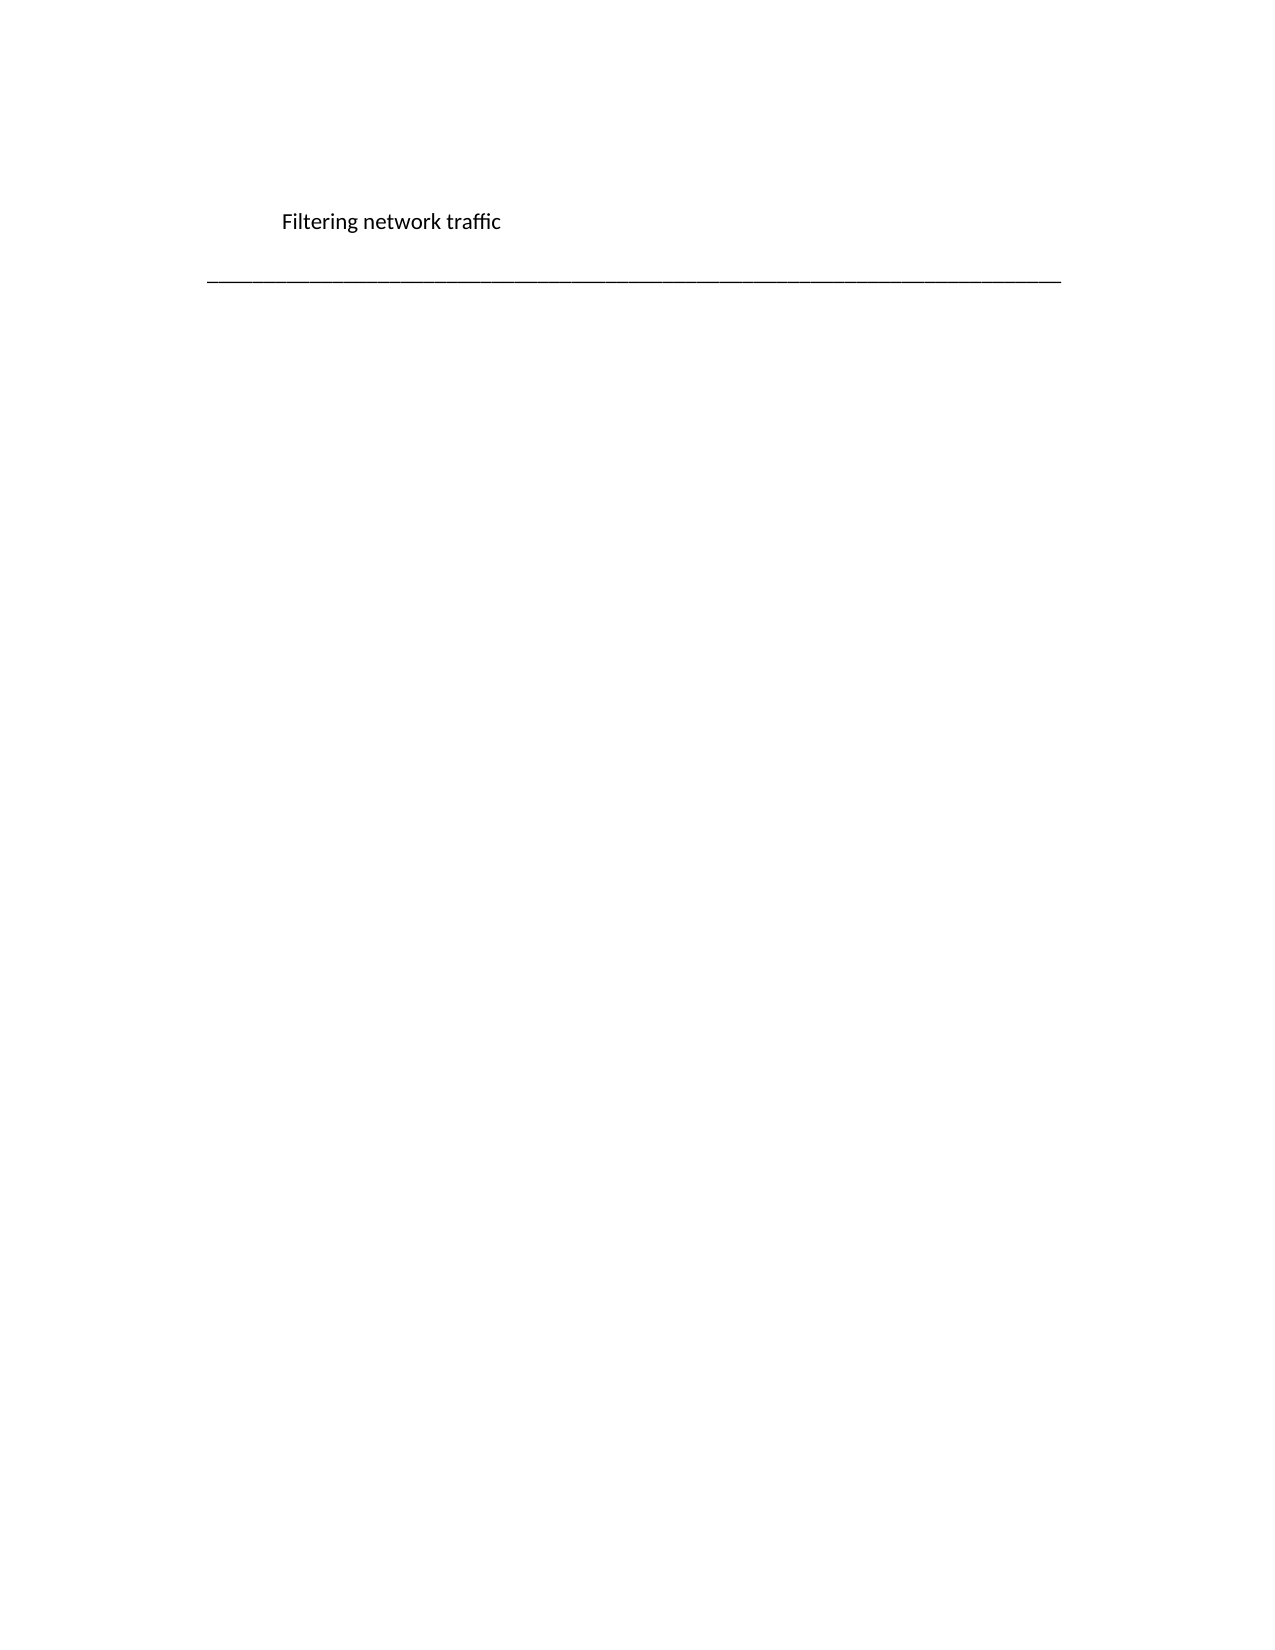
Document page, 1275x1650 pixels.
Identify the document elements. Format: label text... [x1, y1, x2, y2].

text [207, 258, 1068, 286]
text Filtering network traffic [282, 207, 1068, 235]
